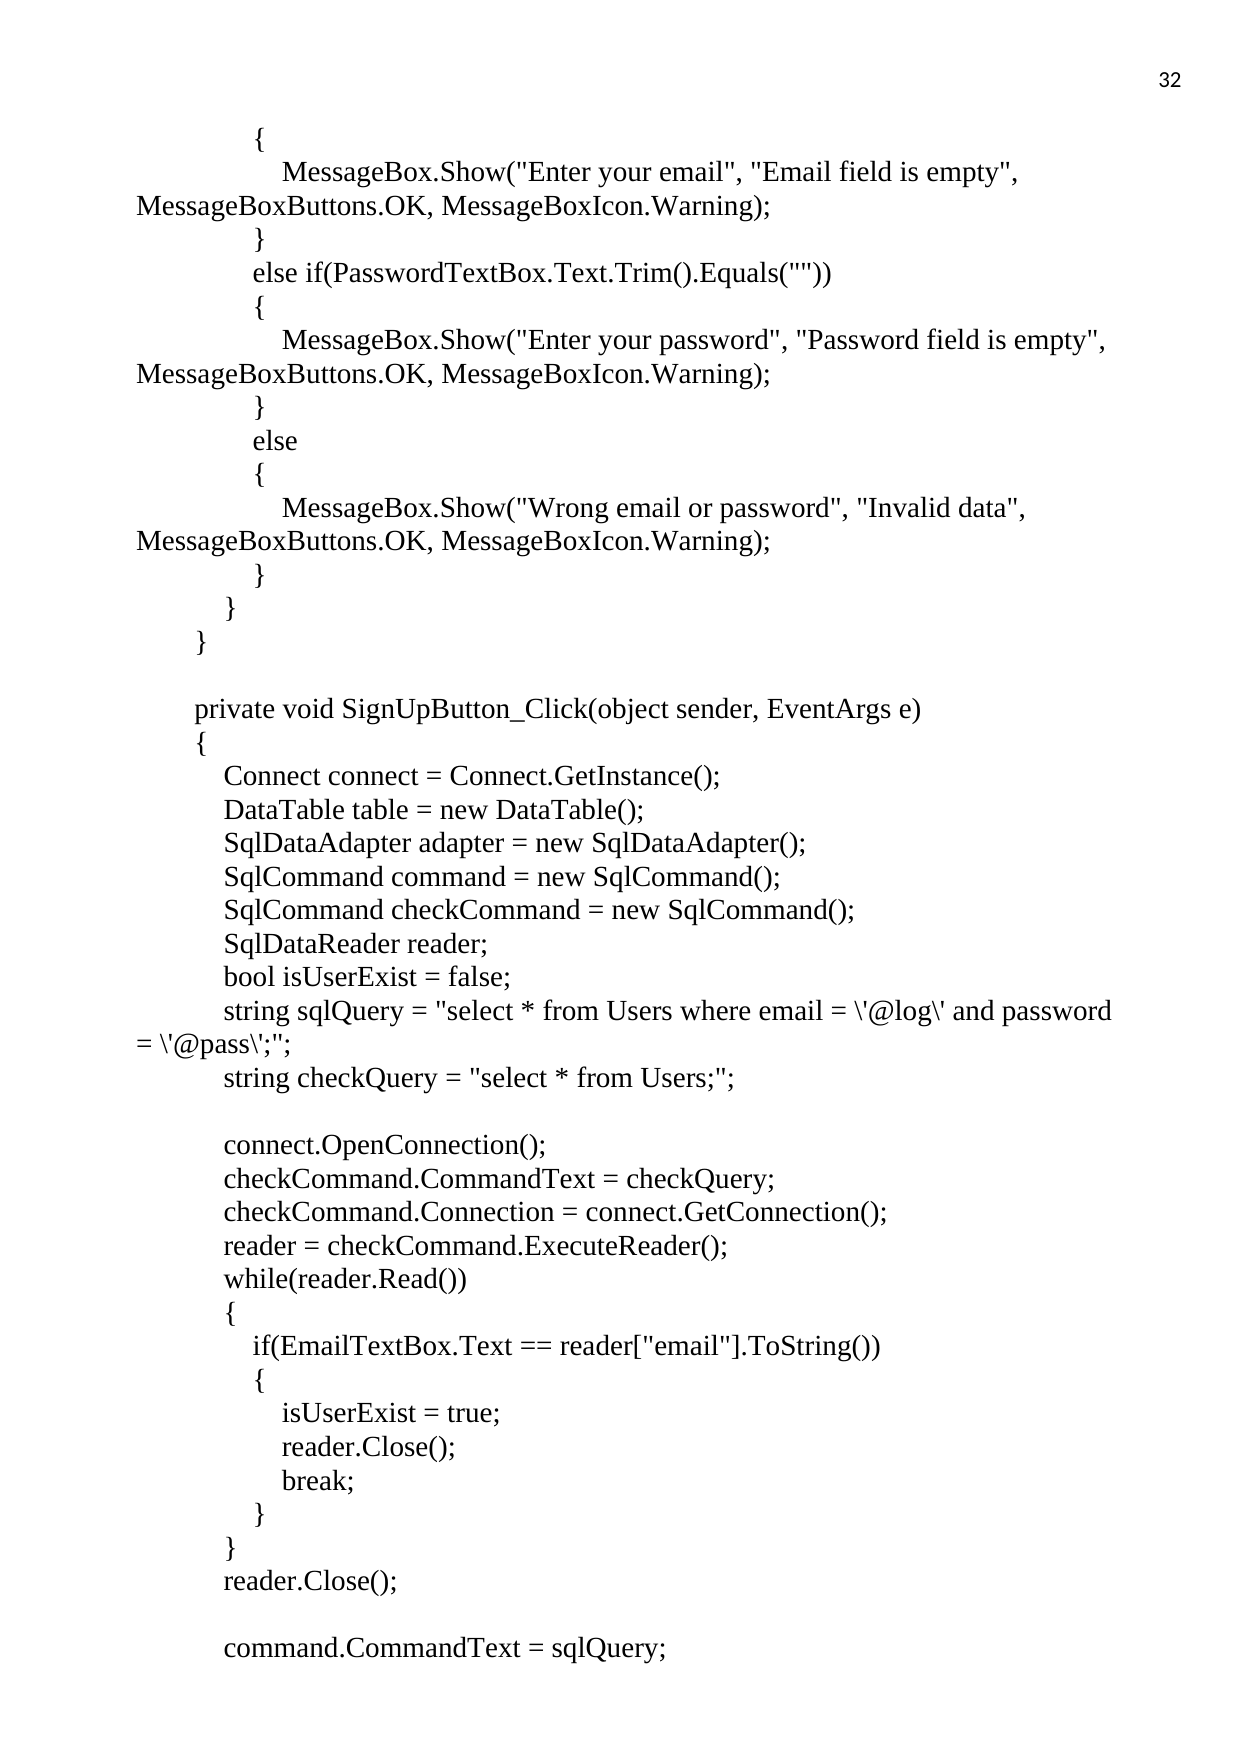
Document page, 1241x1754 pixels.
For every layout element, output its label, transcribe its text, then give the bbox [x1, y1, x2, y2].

text } [136, 389, 1181, 423]
text checkCommand.Connection = connect.GetConnection(); [136, 1194, 1181, 1228]
text } [136, 1530, 1181, 1563]
text Connect connect = Connect.GetInstance(); [136, 758, 1181, 792]
text MessageBox.Show("Enter your password", "Password field is empty", MessageBoxButtons.OK, MessageBoxIcon.Warning); [136, 322, 1181, 389]
text MessageBox.Show("Enter your email", "Email field is empty", MessageBoxButtons.OK, MessageBoxIcon.Warning); [136, 154, 1181, 222]
text break; [136, 1463, 1181, 1496]
text { [136, 1295, 1181, 1328]
text SqlDataReader reader; [136, 926, 1181, 959]
text string checkQuery = "select * from Users;"; [136, 1060, 1181, 1094]
text connect.OpenConnection(); [136, 1127, 1181, 1161]
text { [136, 456, 1181, 490]
text } [136, 557, 1181, 591]
text } [136, 591, 1181, 624]
text reader.Close(); [136, 1429, 1181, 1463]
text if(EmailTextBox.Text == reader["email"].ToString()) [136, 1328, 1181, 1362]
text else [136, 423, 1181, 456]
text { [136, 121, 1181, 154]
text } [136, 1496, 1181, 1530]
text else if(PasswordTextBox.Text.Trim().Equals("")) [136, 255, 1181, 289]
text checkCommand.CommandText = checkQuery; [136, 1161, 1181, 1194]
text SqlDataAdapter adapter = new SqlDataAdapter(); [136, 825, 1181, 859]
text private void SignUpButton_Click(object sender, EventArgs e) [136, 691, 1181, 725]
text MessageBox.Show("Wrong email or password", "Invalid data", MessageBoxButtons.OK, MessageBoxIcon.Warning); [136, 490, 1181, 557]
text SqlCommand checkCommand = new SqlCommand(); [136, 892, 1181, 926]
text { [136, 725, 1181, 758]
text command.CommandText = sqlQuery; [136, 1630, 1181, 1664]
text reader = checkCommand.ExecuteReader(); [136, 1228, 1181, 1261]
text reader.Close(); [136, 1563, 1181, 1597]
text while(reader.Read()) [136, 1261, 1181, 1295]
text string sqlQuery = "select * from Users where email = \'@log\' and password = \'@pass\';"; [136, 993, 1181, 1060]
text { [136, 1362, 1181, 1396]
text } [136, 222, 1181, 255]
text DataTable table = new DataTable(); [136, 792, 1181, 825]
text { [136, 289, 1181, 322]
text isUserExist = true; [136, 1396, 1181, 1429]
text bool isUserExist = false; [136, 959, 1181, 993]
text SqlCommand command = new SqlCommand(); [136, 859, 1181, 892]
text } [136, 624, 1181, 658]
